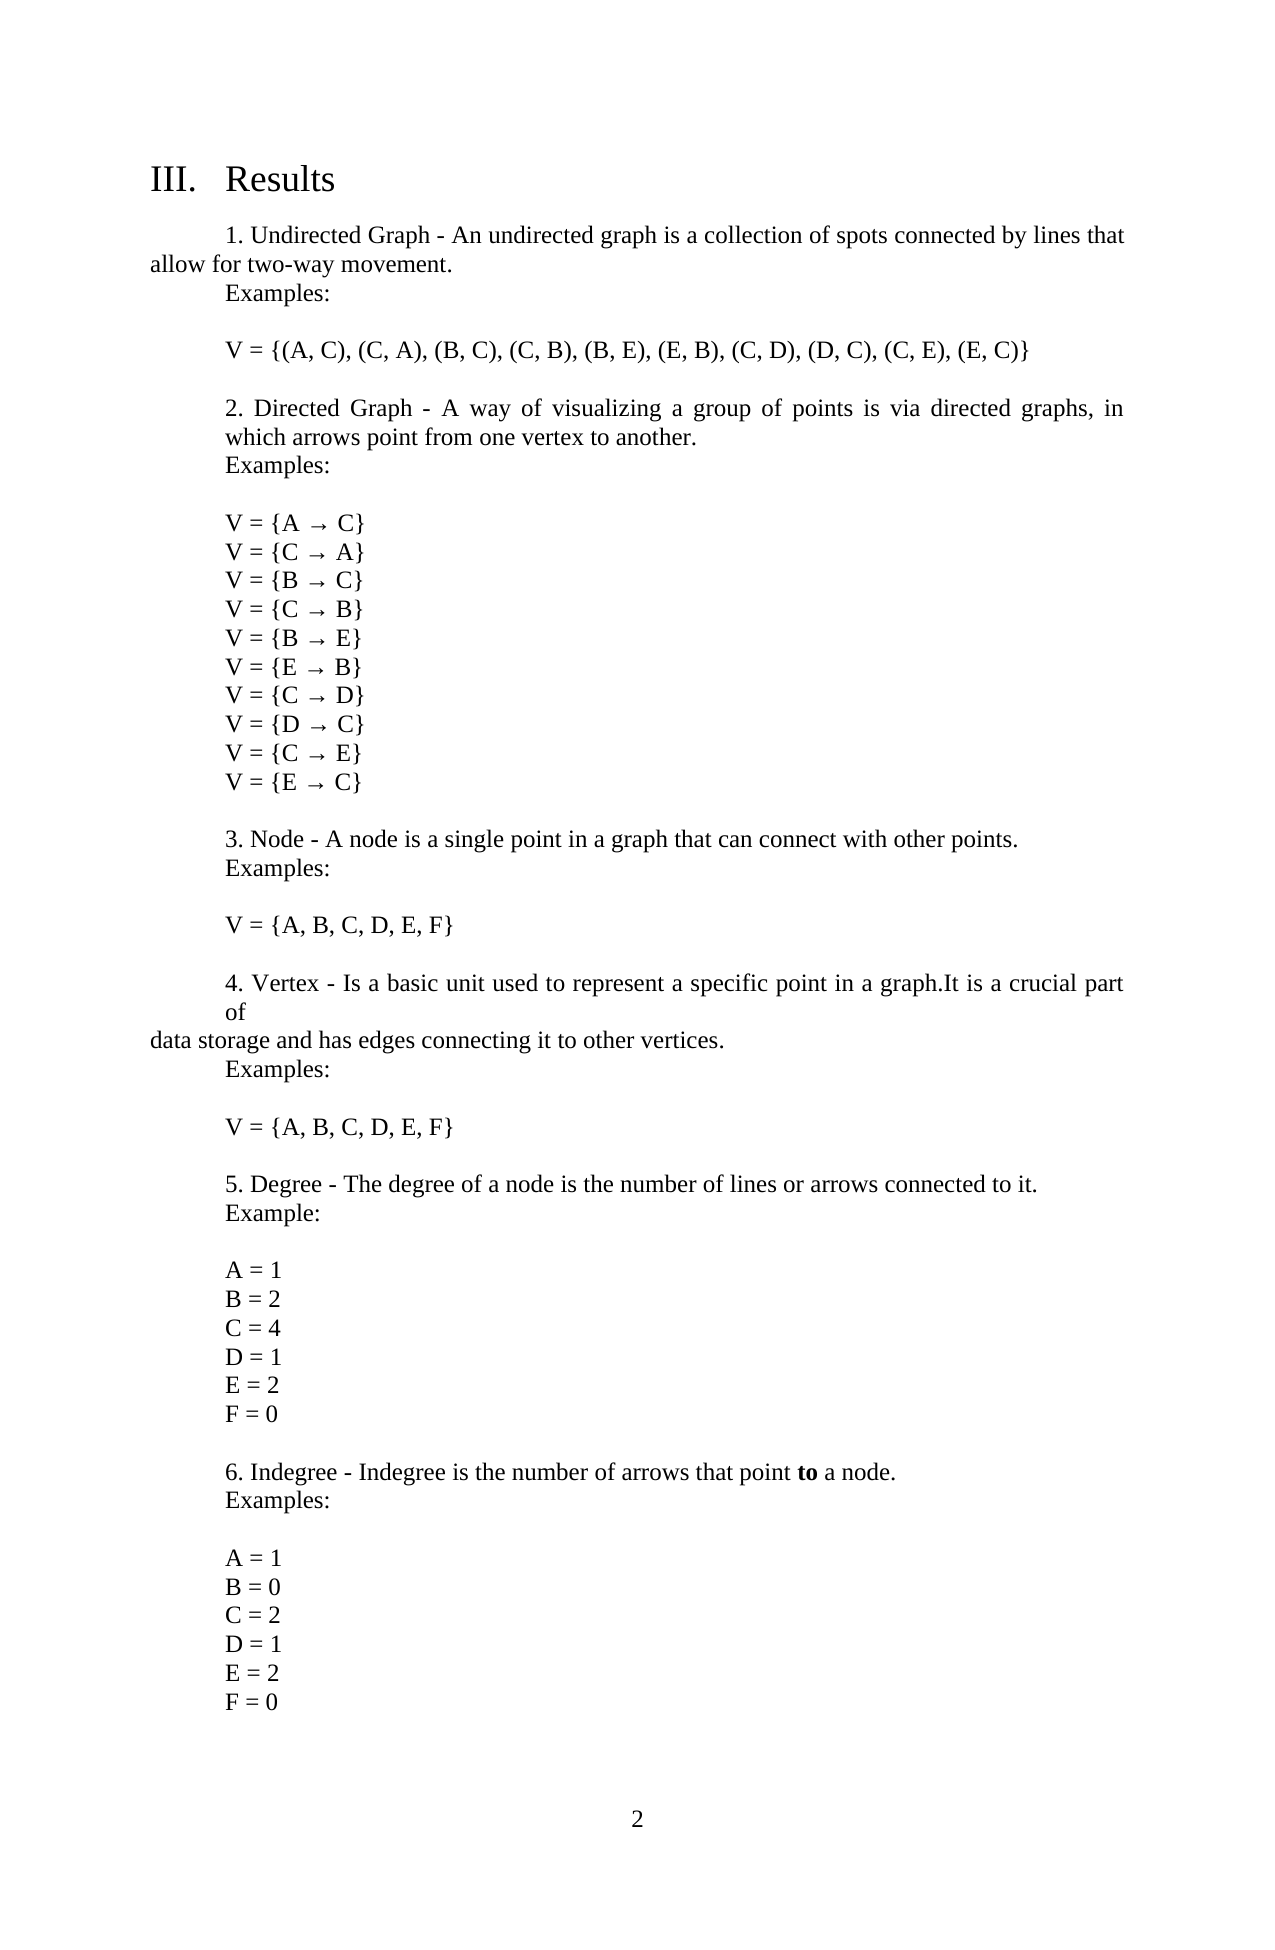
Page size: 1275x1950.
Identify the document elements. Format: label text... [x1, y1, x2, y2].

list V = {A, B, C, D, E, F} [225, 911, 1125, 939]
list F = 0 [225, 1687, 1125, 1716]
list 5. Degree - The degree of a node is the number of lines or arrows connected to it. [225, 1169, 1125, 1198]
list B = 0 [225, 1572, 1125, 1601]
text 1. Undirected Graph - An undirected graph is a collection of spots connected by lines that allow for two-way movement. [150, 221, 1125, 278]
list D = 1 [225, 1342, 1125, 1371]
list C = 4 [225, 1313, 1125, 1342]
list E = 2 [225, 1371, 1125, 1399]
list 2. Directed Graph - A way of visualizing a group of points is via directed graphs, in which arrows point from one vertex to another. [225, 393, 1125, 451]
list V = {D → C} [225, 709, 1125, 738]
list Examples: [225, 278, 1125, 307]
list V = {C → E} [225, 738, 1125, 767]
list 6. Indegree - Indegree is the number of arrows that point to a node. [225, 1457, 1125, 1486]
list V = {C → A} [225, 537, 1125, 566]
list Example: [225, 1198, 1125, 1227]
list V = {C → D} [225, 681, 1125, 709]
list 3. Node - A node is a single point in a graph that can connect with other points. [225, 824, 1125, 853]
list Examples: [225, 1486, 1125, 1514]
list C = 2 [225, 1601, 1125, 1629]
list B = 2 [225, 1284, 1125, 1313]
list V = {E → B} [225, 652, 1125, 681]
list V = {A → C} [225, 508, 1125, 537]
list Examples: [225, 853, 1125, 882]
list F = 0 [225, 1399, 1125, 1428]
list Examples: [225, 1054, 1125, 1083]
list V = {C → B} [225, 594, 1125, 623]
list V = {B → E} [225, 623, 1125, 652]
subtitle Results [150, 156, 1125, 199]
list 4. Vertex - Is a basic unit used to represent a specific point in a graph.It is a crucial part of [225, 968, 1125, 1026]
list A = 1 [225, 1543, 1125, 1572]
list E = 2 [225, 1658, 1125, 1687]
list A = 1 [225, 1256, 1125, 1284]
list V = {A, B, C, D, E, F} [225, 1112, 1125, 1141]
text data storage and has edges connecting it to other vertices. [150, 1026, 1125, 1054]
list D = 1 [225, 1629, 1125, 1658]
list V = {E → C} [225, 767, 1125, 796]
list V = {B → C} [225, 566, 1125, 594]
list Examples: [225, 451, 1125, 479]
list V = {(A, C), (C, A), (B, C), (C, B), (B, E), (E, B), (C, D), (D, C), (C, E), (E, C)} [225, 336, 1125, 364]
